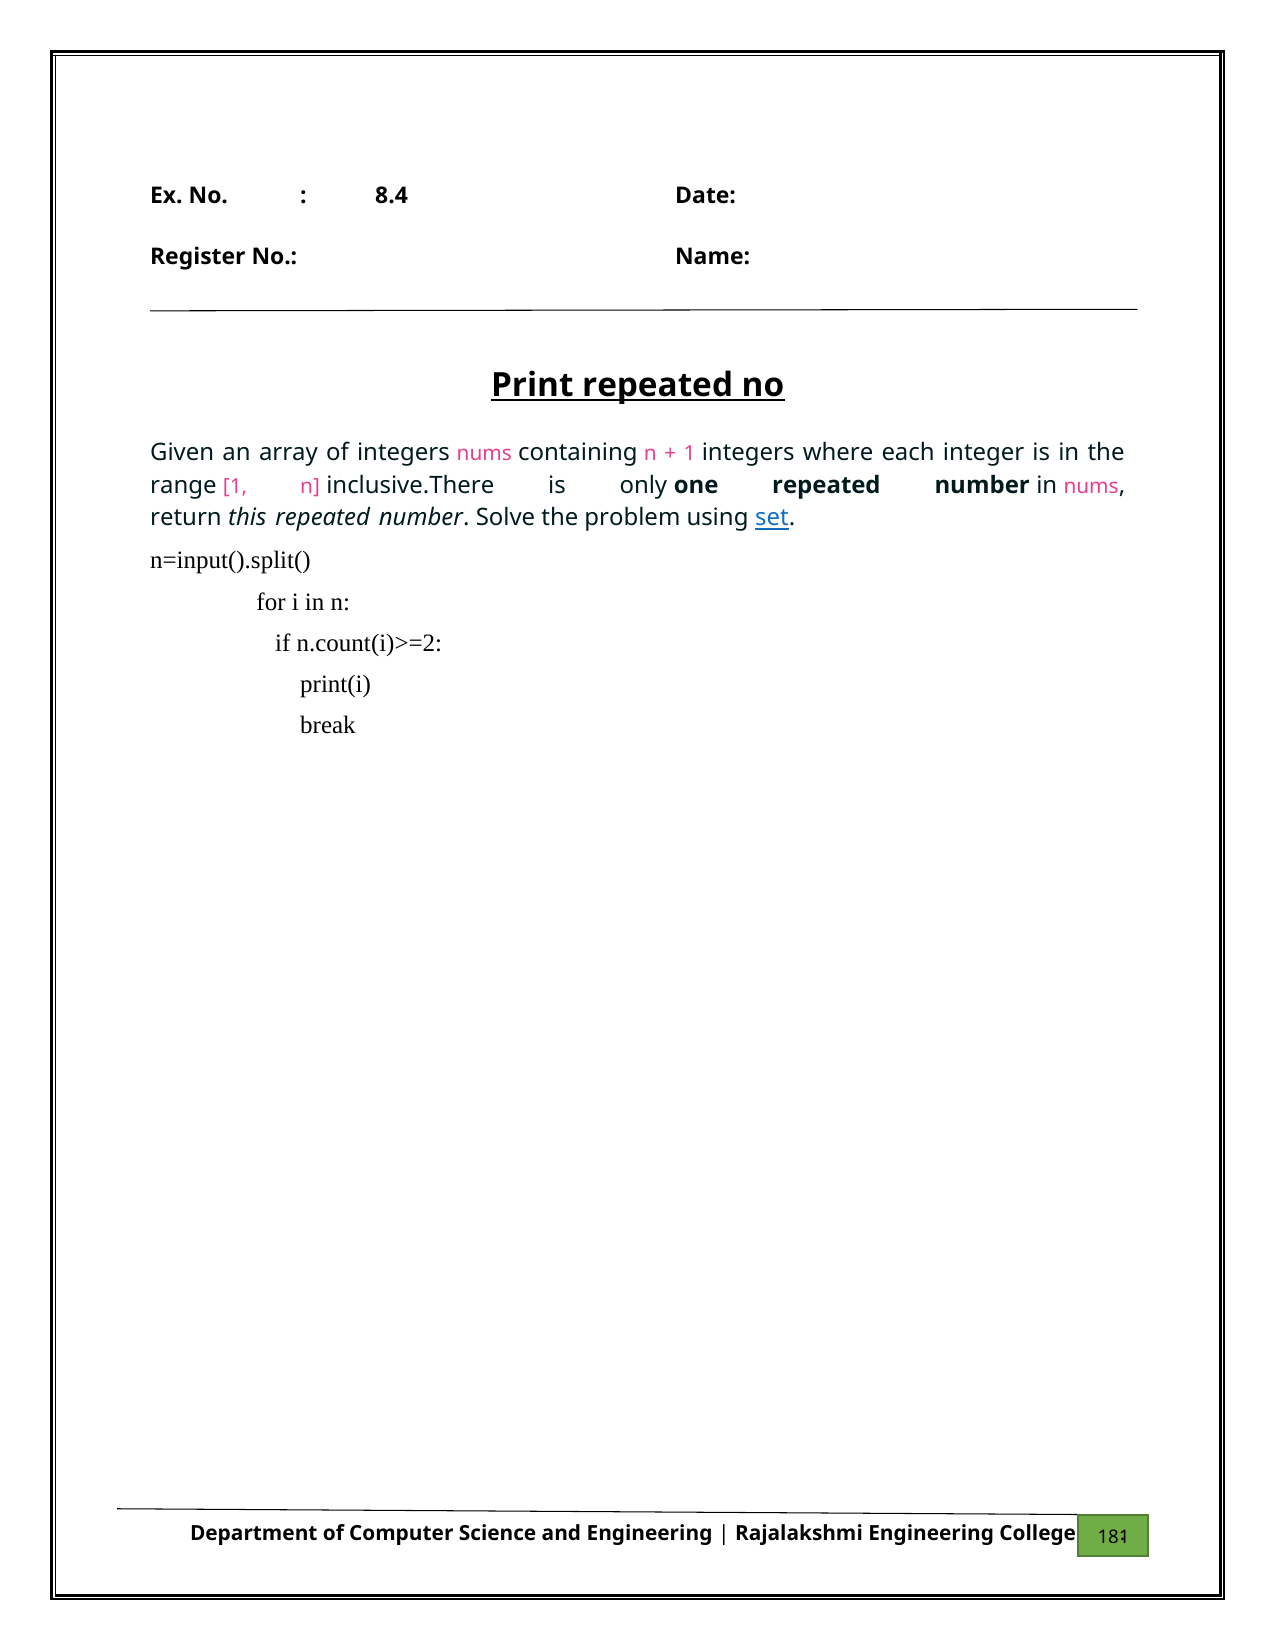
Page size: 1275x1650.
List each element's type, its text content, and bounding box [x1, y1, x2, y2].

text n=input().split() [150, 545, 1125, 574]
text Register No.: Name: [150, 239, 1125, 271]
text for i in n: [150, 587, 1125, 615]
text break [150, 710, 1125, 739]
text if n.count(i)>=2: [150, 628, 1125, 657]
text Given an array of integers nums containing n + 1 integers where each integer is in the range [1, n] inclusive.There is only one repeated number in nums, return this repeated number. Solve the problem using set. [150, 435, 1125, 533]
text Print repeated no [150, 360, 1125, 406]
text Ex. No. : 8.4 Date: [150, 179, 1125, 210]
text print(i) [150, 669, 1125, 698]
